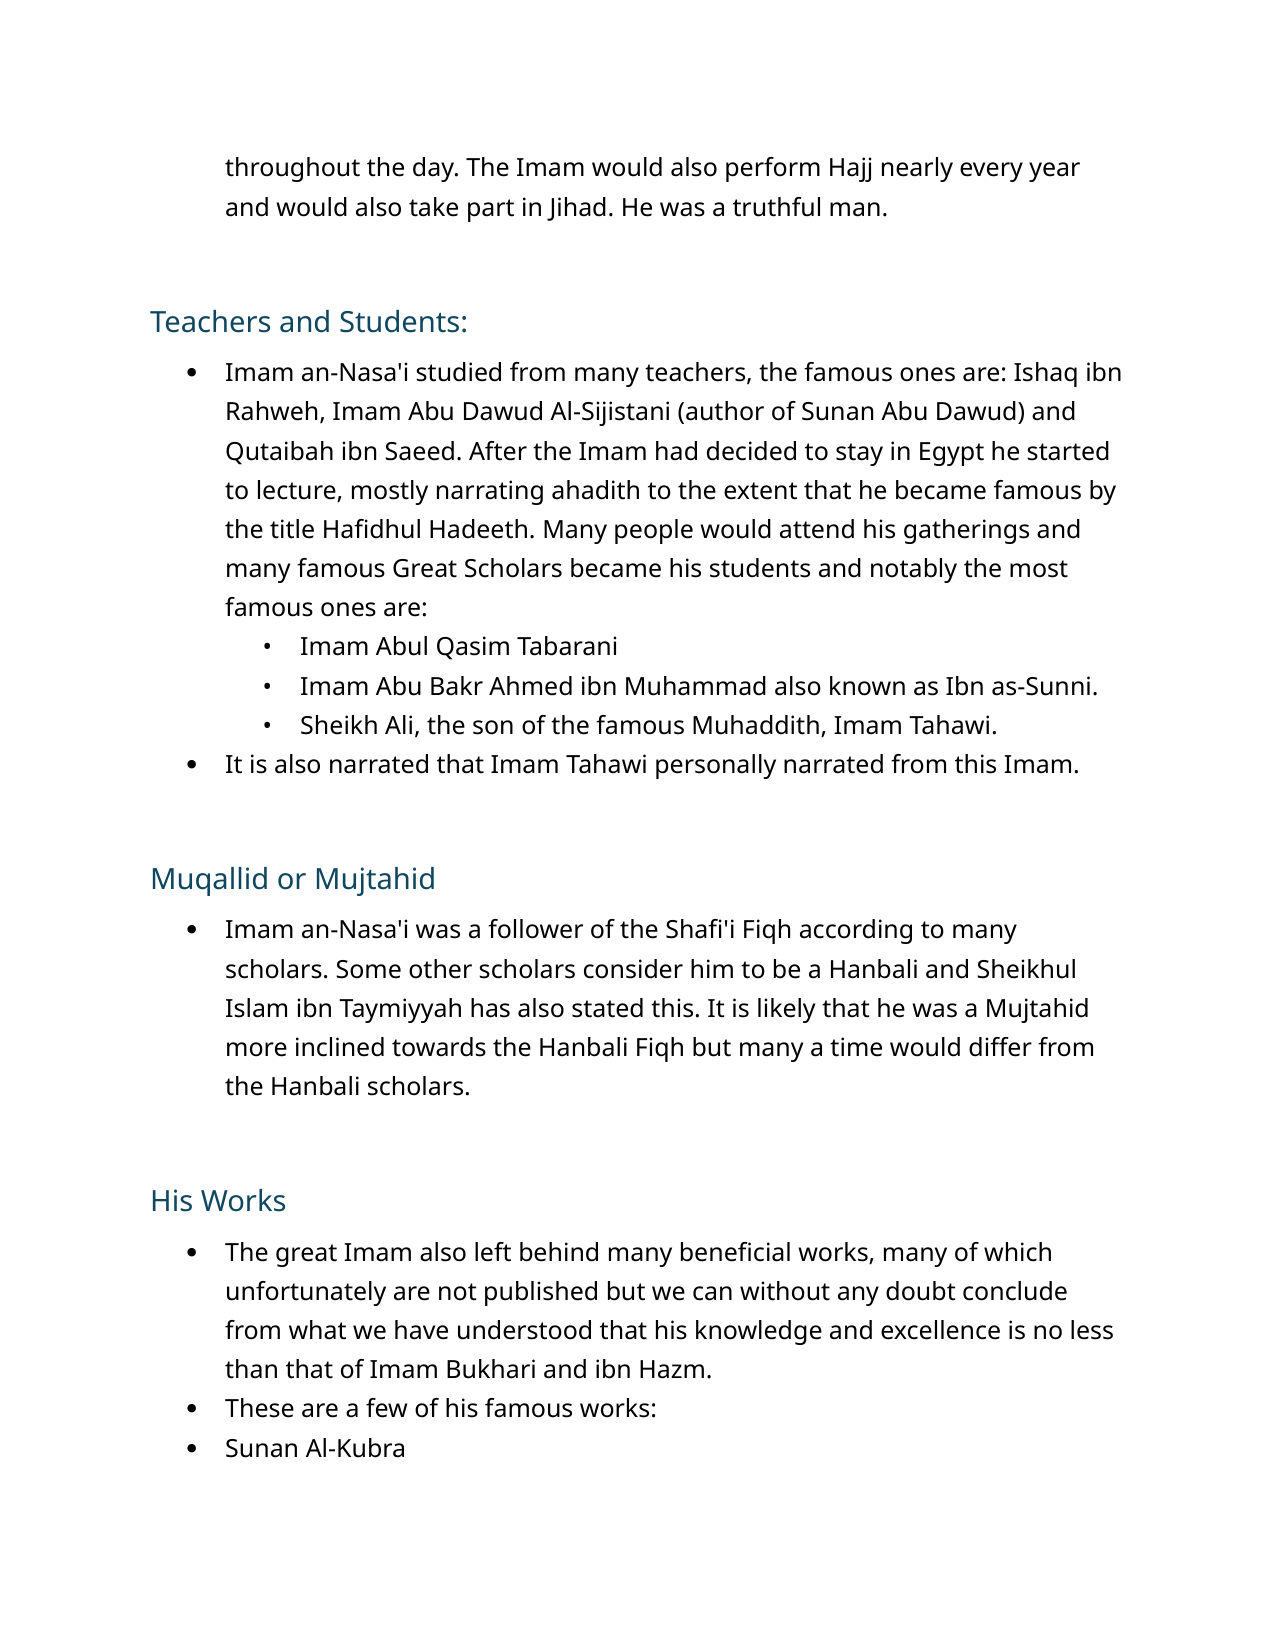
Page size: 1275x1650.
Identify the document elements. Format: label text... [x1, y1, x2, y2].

list Sheikh Ali, the son of the famous Muhaddith, Imam Tahawi. [262, 707, 1125, 741]
subtitle His Works [150, 1180, 1125, 1220]
subtitle Muqallid or Mujtahid [150, 858, 1125, 898]
list The great Imam also left behind many beneficial works, many of which unfortunately are not published but we can without any doubt conclude from what we have understood that his knowledge and excellence is no less than that of Imam Bukhari and ibn Hazm. [187, 1234, 1125, 1386]
list These are a few of his famous works: [187, 1391, 1125, 1425]
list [187, 150, 1125, 223]
list Imam Abul Qasim Tabarani [262, 629, 1125, 663]
list Sunan Al-Kubra [187, 1430, 1125, 1464]
subtitle Teachers and Students: [150, 301, 1125, 341]
list Imam an-Nasa'i studied from many teachers, the famous ones are: Ishaq ibn Rahweh, Imam Abu Dawud Al-Sijistani (author of Sunan Abu Dawud) and Qutaibah ibn Saeed. After the Imam had decided to stay in Egypt he started to lecture, mostly narrating ahadith to the extent that he became famous by the title Hafidhul Hadeeth. Many people would attend his gatherings and many famous Great Scholars became his students and notably the most famous ones are: [187, 355, 1125, 624]
list It is also narrated that Imam Tahawi personally narrated from this Imam. [187, 746, 1125, 781]
list Imam Abu Bakr Ahmed ibn Muhammad also known as Ibn as-Sunni. [262, 668, 1125, 702]
list Imam an-Nasa'i was a follower of the Shafi'i Fiqh according to many scholars. Some other scholars consider him to be a Hanbali and Sheikhul Islam ibn Taymiyyah has also stated this. It is likely that he was a Mujtahid more inclined towards the Hanbali Fiqh but many a time would differ from the Hanbali scholars. [187, 912, 1125, 1103]
